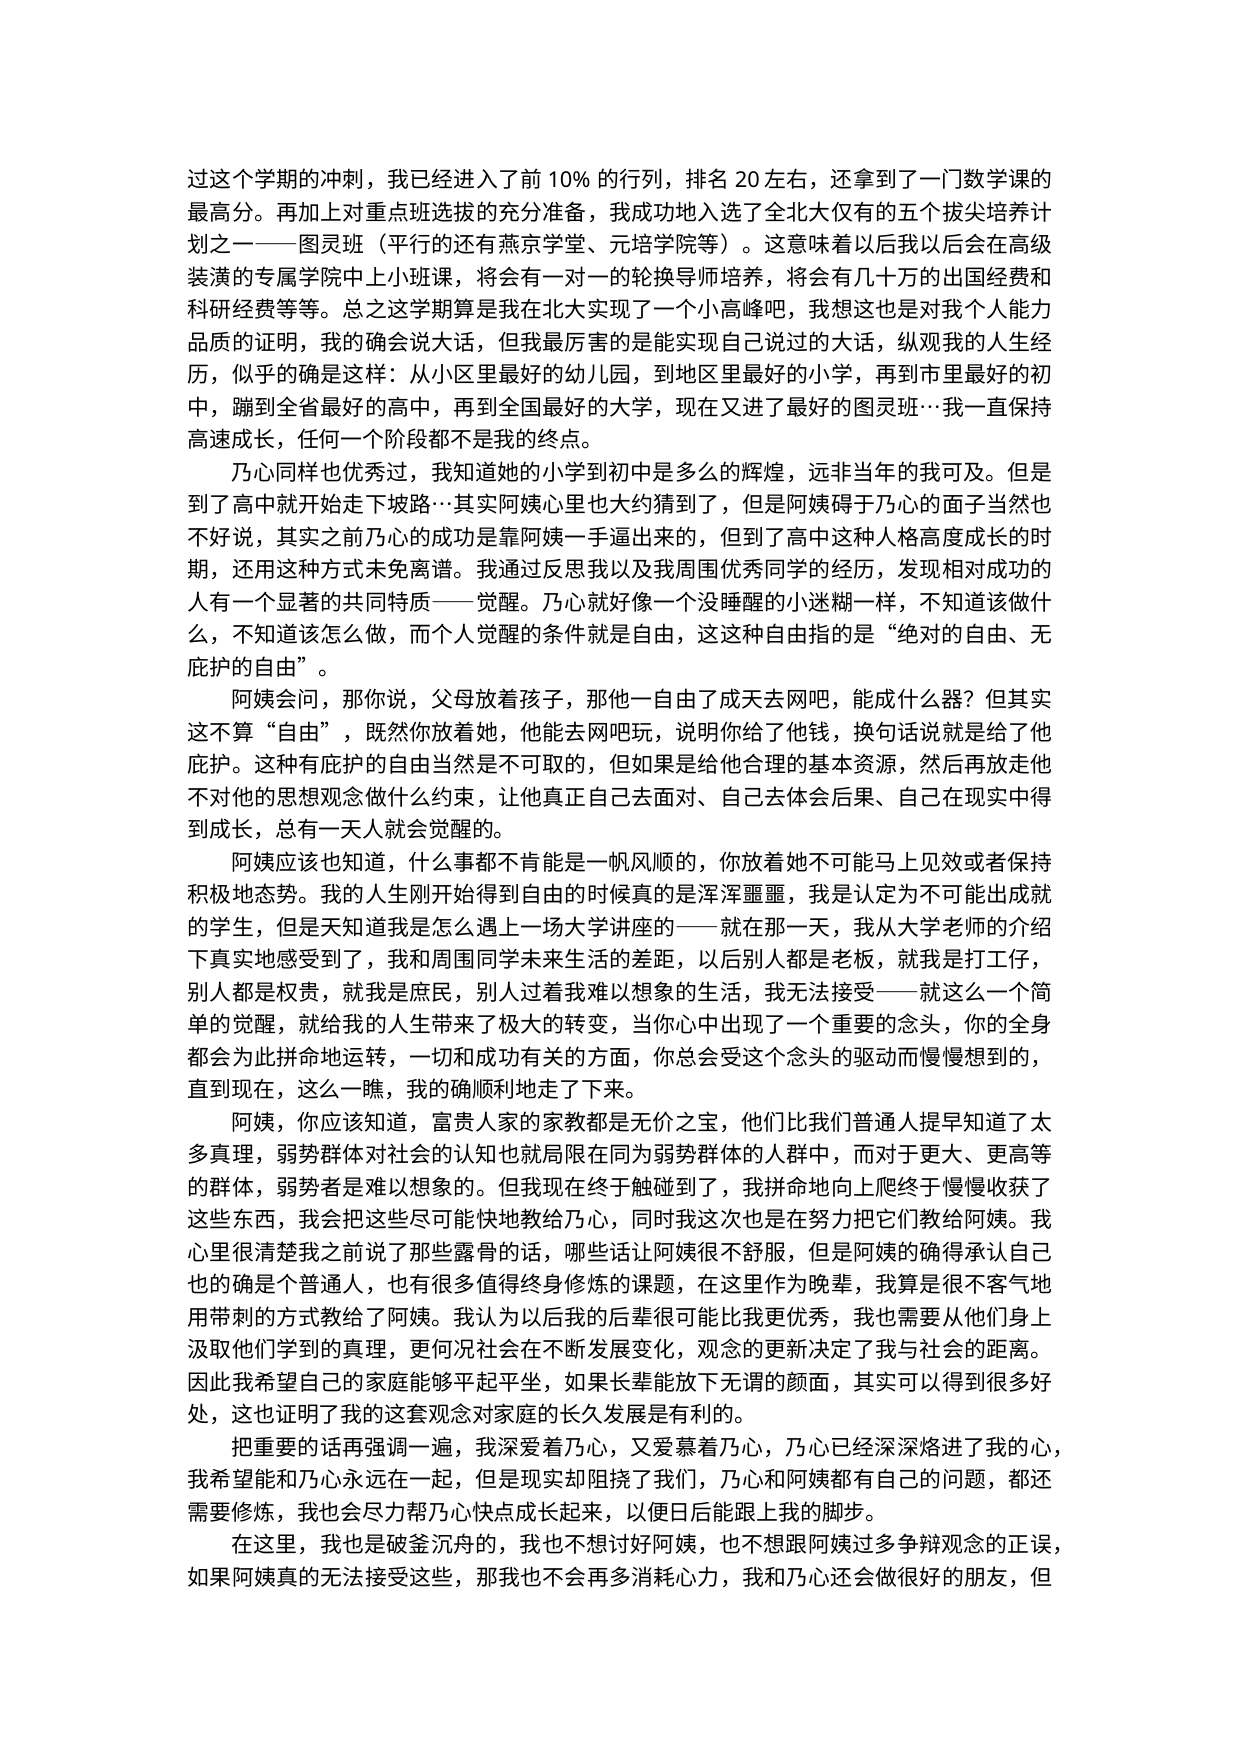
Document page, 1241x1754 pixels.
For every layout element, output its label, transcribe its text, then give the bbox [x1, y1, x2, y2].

text 阿姨会问，那你说，父母放着孩子，那他一自由了成天去网吧，能成什么器？但其实这不算“自由”，既然你放着她，他能去网吧玩，说明你给了他钱，换句话说就是给了他庇护。这种有庇护的自由当然是不可取的，但如果是给他合理的基本资源，然后再放走他，不对他的思想观念做什么约束，让他真正自己去面对、自己去体会后果、自己在现实中得到成长，总有一天人就会觉醒的。 [187, 682, 1053, 844]
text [187, 1527, 1053, 1592]
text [187, 162, 1053, 454]
text 把重要的话再强调一遍，我深爱着乃心，又爱慕着乃心，乃心已经深深烙进了我的心，我希望能和乃心永远在一起，但是现实却阻挠了我们，乃心和阿姨都有自己的问题，都还需要修炼，我也会尽力帮乃心快点成长起来，以便日后能跟上我的脚步。 [187, 1429, 1053, 1527]
text 阿姨，你应该知道，富贵人家的家教都是无价之宝，他们比我们普通人提早知道了太多真理，弱势群体对社会的认知也就局限在同为弱势群体的人群中，而对于更大、更高等的群体，弱势者是难以想象的。但我现在终于触碰到了，我拼命地向上爬终于慢慢收获了这些东西，我会把这些尽可能快地教给乃心，同时我这次也是在努力把它们教给阿姨。我心里很清楚我之前说了那些露骨的话，哪些话让阿姨很不舒服，但是阿姨的确得承认自己，也的确是个普通人，也有很多值得终身修炼的课题，在这里作为晚辈，我算是很不客气地用带刺的方式教给了阿姨。我认为以后我的后辈很可能比我更优秀，我也需要从他们身上汲取他们学到的真理，更何况社会在不断发展变化，观念的更新决定了我与社会的距离。因此我希望自己的家庭能够平起平坐，如果长辈能放下无谓的颜面，其实可以得到很多好处，这也证明了我的这套观念对家庭的长久发展是有利的。 [187, 1104, 1053, 1429]
text 阿姨应该也知道，什么事都不肯能是一帆风顺的，你放着她不可能马上见效或者保持积极地态势。我的人生刚开始得到自由的时候真的是浑浑噩噩，我是认定为不可能出成就的学生，但是天知道我是怎么遇上一场大学讲座的——就在那一天，我从大学老师的介绍下真实地感受到了，我和周围同学未来生活的差距，以后别人都是老板，就我是打工仔，别人都是权贵，就我是庶民，别人过着我难以想象的生活，我无法接受——就这么一个简单的觉醒，就给我的人生带来了极大的转变，当你心中出现了一个重要的念头，你的全身都会为此拼命地运转，一切和成功有关的方面，你总会受这个念头的驱动而慢慢想到的，直到现在，这么一瞧，我的确顺利地走了下来。 [187, 844, 1053, 1104]
text 乃心同样也优秀过，我知道她的小学到初中是多么的辉煌，远非当年的我可及。但是到了高中就开始走下坡路…其实阿姨心里也大约猜到了，但是阿姨碍于乃心的面子当然也不好说，其实之前乃心的成功是靠阿姨一手逼出来的，但到了高中这种人格高度成长的时期，还用这种方式未免离谱。我通过反思我以及我周围优秀同学的经历，发现相对成功的人有一个显著的共同特质——觉醒。乃心就好像一个没睡醒的小迷糊一样，不知道该做什么，不知道该怎么做，而个人觉醒的条件就是自由，这这种自由指的是“绝对的自由、无庇护的自由”。 [187, 454, 1053, 682]
